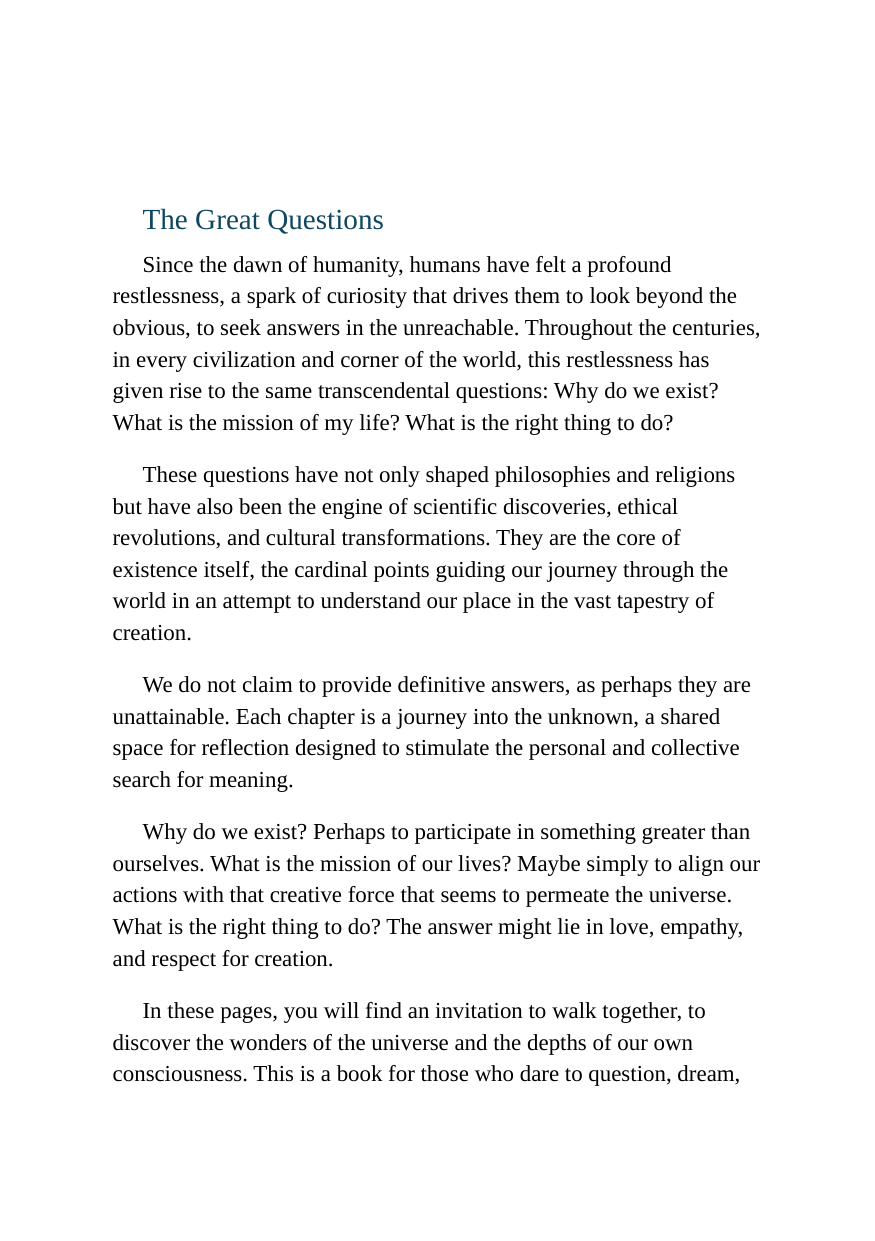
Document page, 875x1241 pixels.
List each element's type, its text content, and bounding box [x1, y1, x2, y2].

text We do not claim to provide definitive answers, as perhaps they are unattainable. Each chapter is a journey into the unknown, a shared space for reflection designed to stimulate the personal and collective search for meaning. [112, 671, 762, 792]
text Why do we exist? Perhaps to participate in something greater than ourselves. What is the mission of our lives? Maybe simply to align our actions with that creative force that seems to permeate the universe. What is the right thing to do? The answer might lie in love, empathy, and respect for creation. [112, 818, 762, 971]
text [112, 997, 762, 1087]
subtitle The Great Questions [112, 202, 762, 236]
text Since the dawn of humanity, humans have felt a profound restlessness, a spark of curiosity that drives them to look beyond the obvious, to seek answers in the unreachable. Throughout the centuries, in every civilization and corner of the world, this restlessness has given rise to the same transcendental questions: Why do we exist? What is the mission of my life? What is the right thing to do? [112, 251, 762, 435]
text These questions have not only shaped philosophies and religions but have also been the engine of scientific discoveries, ethical revolutions, and cultural transformations. They are the core of existence itself, the cardinal points guiding our journey through the world in an attempt to understand our place in the vast tapestry of creation. [112, 461, 762, 645]
